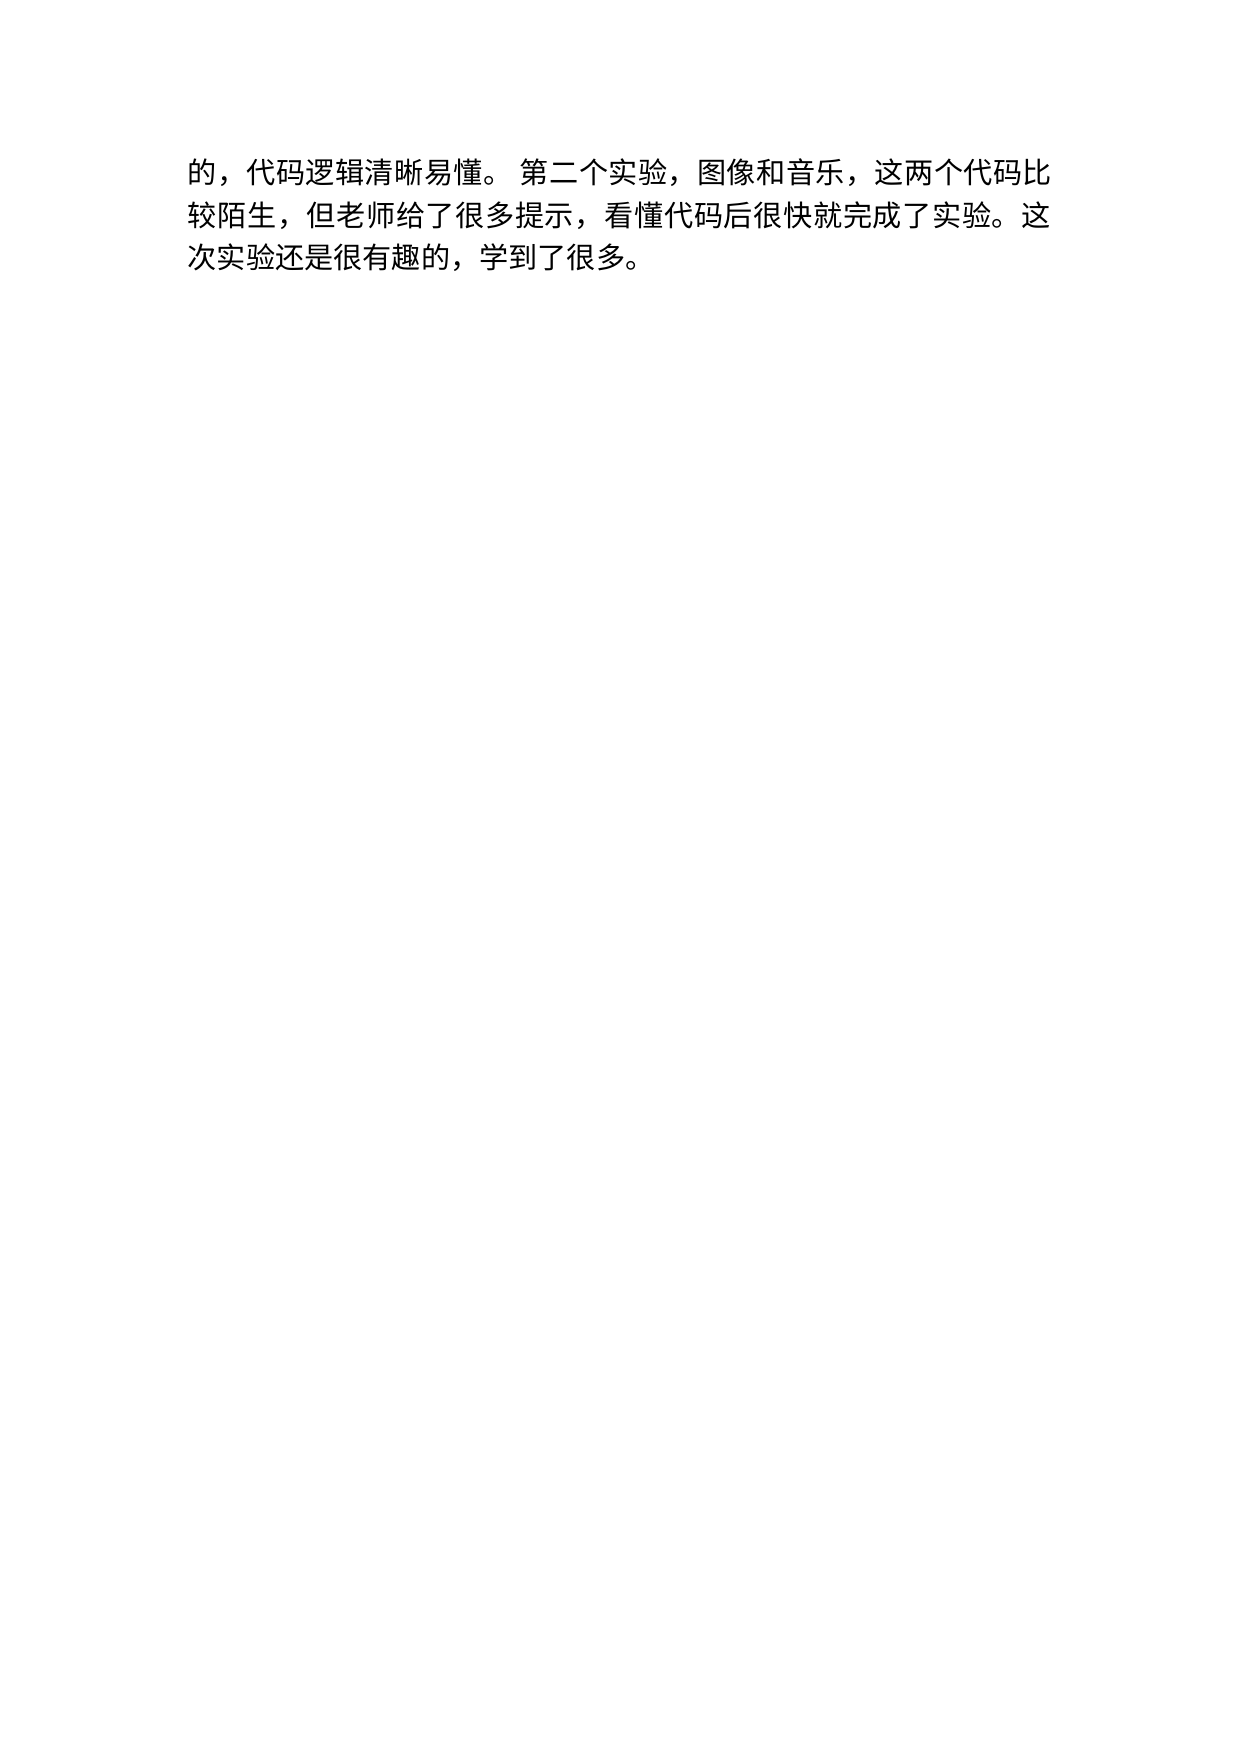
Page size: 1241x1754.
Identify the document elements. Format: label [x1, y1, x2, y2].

text [187, 150, 1053, 277]
